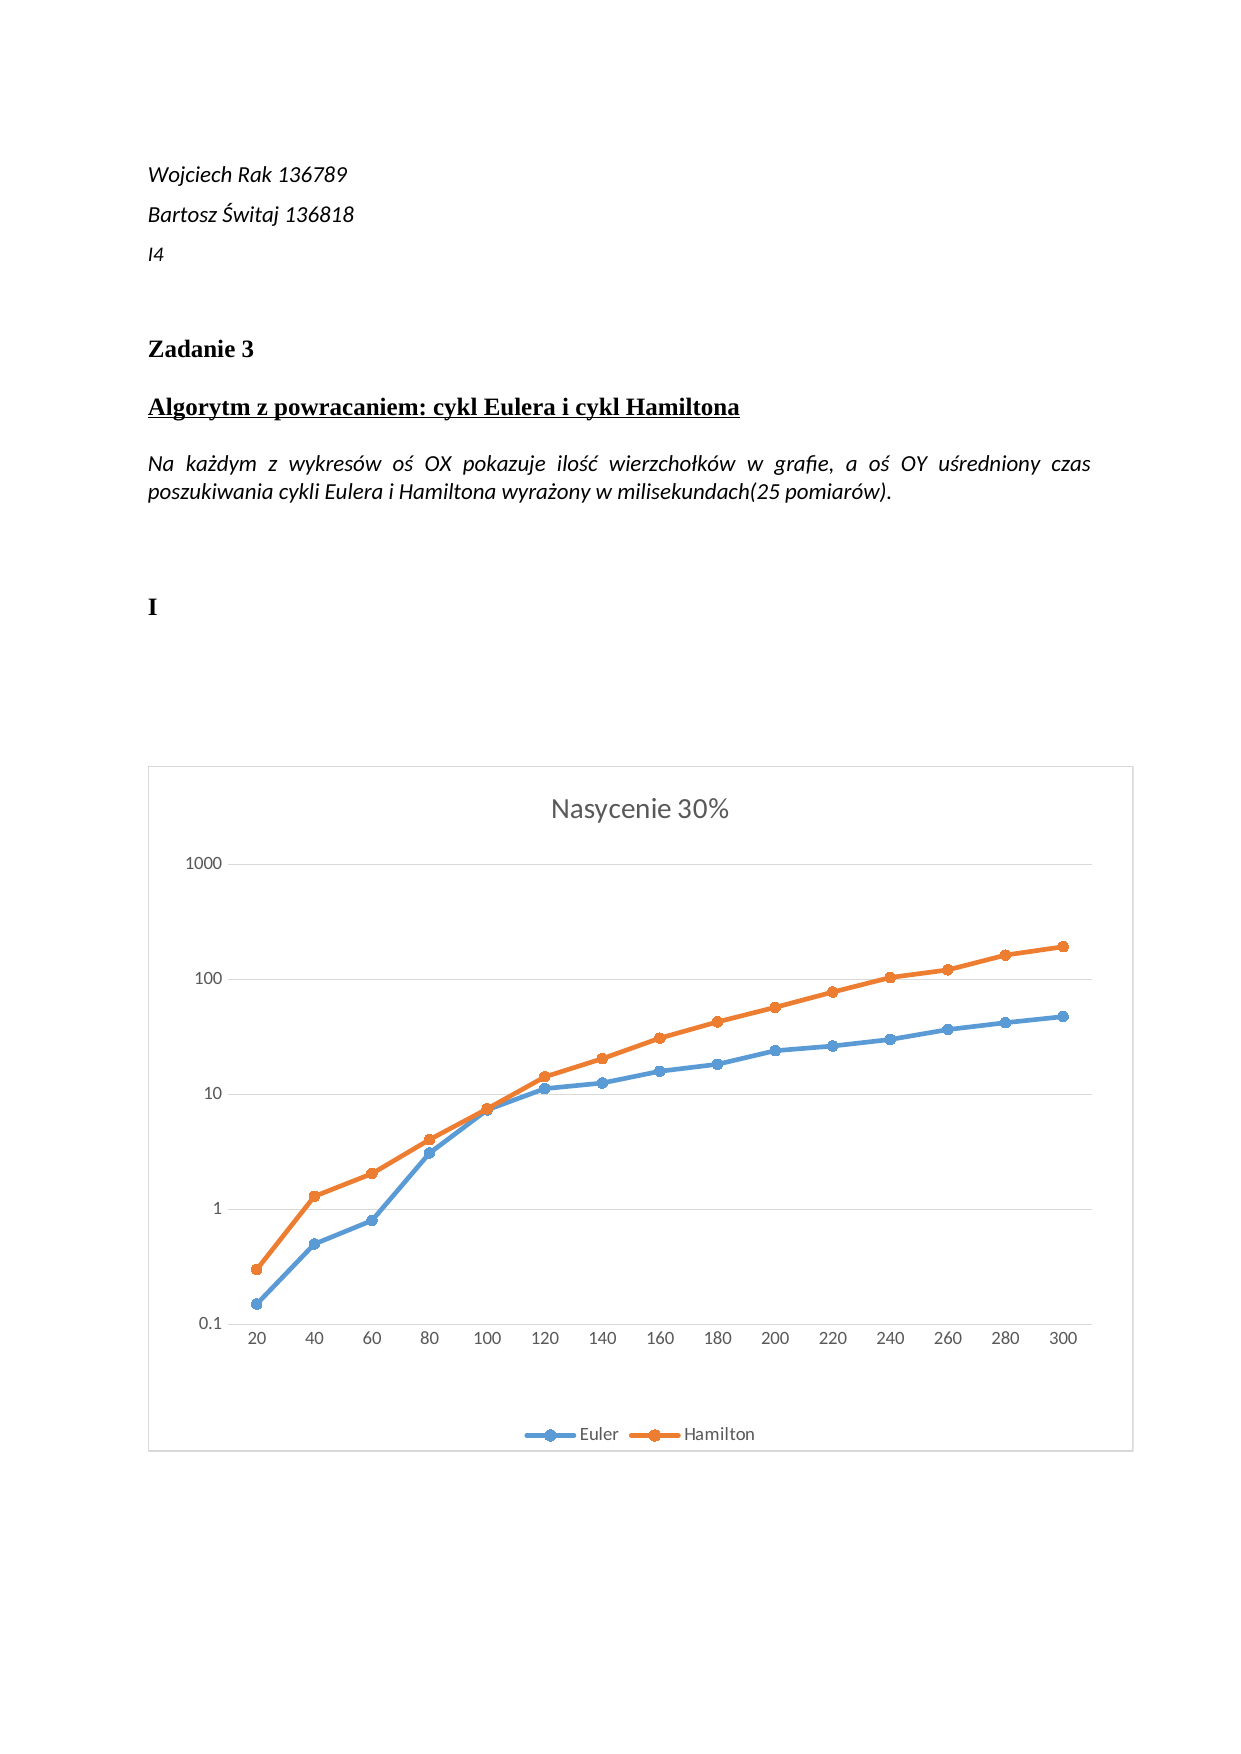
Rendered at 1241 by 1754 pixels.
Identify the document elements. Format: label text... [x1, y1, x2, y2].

text Bartosz Świtaj 136818 [148, 201, 1093, 229]
text Wojciech Rak 136789 [148, 160, 1093, 188]
subtitle I [148, 592, 1093, 621]
text I4 [148, 241, 1093, 267]
subtitle Algorytm z powracaniem: cykl Eulera i cykl Hamiltona [148, 392, 1093, 420]
text Na każdym z wykresów oś OX pokazuje ilość wierzchołków w grafie, a oś OY uśredniony czas poszukiwania cykli Eulera i Hamiltona wyrażony w milisekundach(25 pomiarów). [148, 449, 1093, 506]
subtitle Zadanie 3 [148, 334, 1093, 362]
